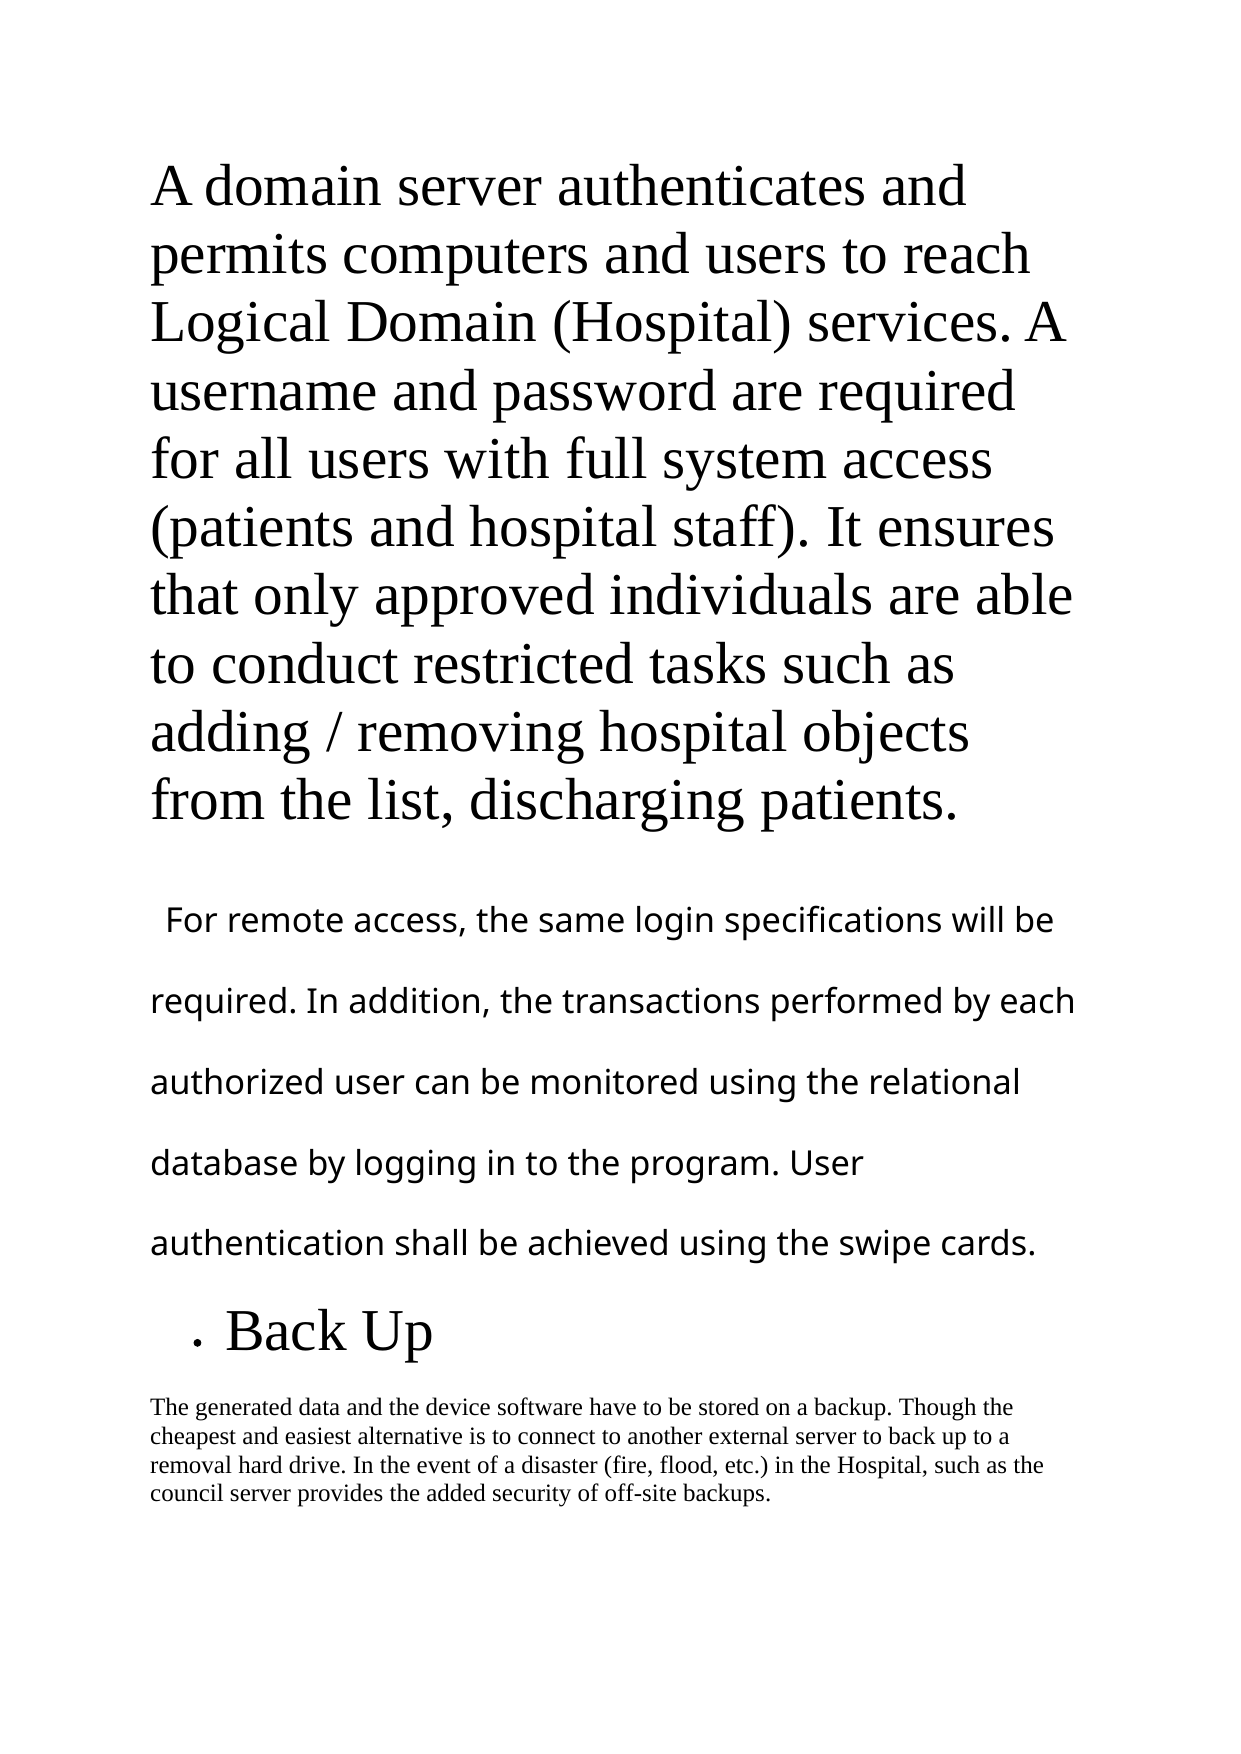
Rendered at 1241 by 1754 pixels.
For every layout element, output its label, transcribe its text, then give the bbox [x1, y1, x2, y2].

text The generated data and the device software have to be stored on a backup. Though the cheapest and easiest alternative is to connect to another external server to back up to a removal hard drive. In the event of a disaster (fire, flood, etc.) in the Hospital, such as the council server provides the added security of off-site backups. [150, 1392, 1090, 1507]
list Back Up [194, 1295, 1090, 1363]
text For remote access, the same login specifications will be required. In addition, the transactions performed by each authorized user can be monitored using the relational database by logging in to the program. User authentication shall be achieved using the swipe cards. [150, 861, 1090, 1266]
text A domain server authenticates and permits computers and users to reach Logical Domain (Hospital) services. A username and password are required for all users with full system access (patients and hospital staff). It ensures that only approved individuals are able to conduct restricted tasks such as adding / removing hospital objects from the list, discharging patients. [150, 150, 1090, 832]
